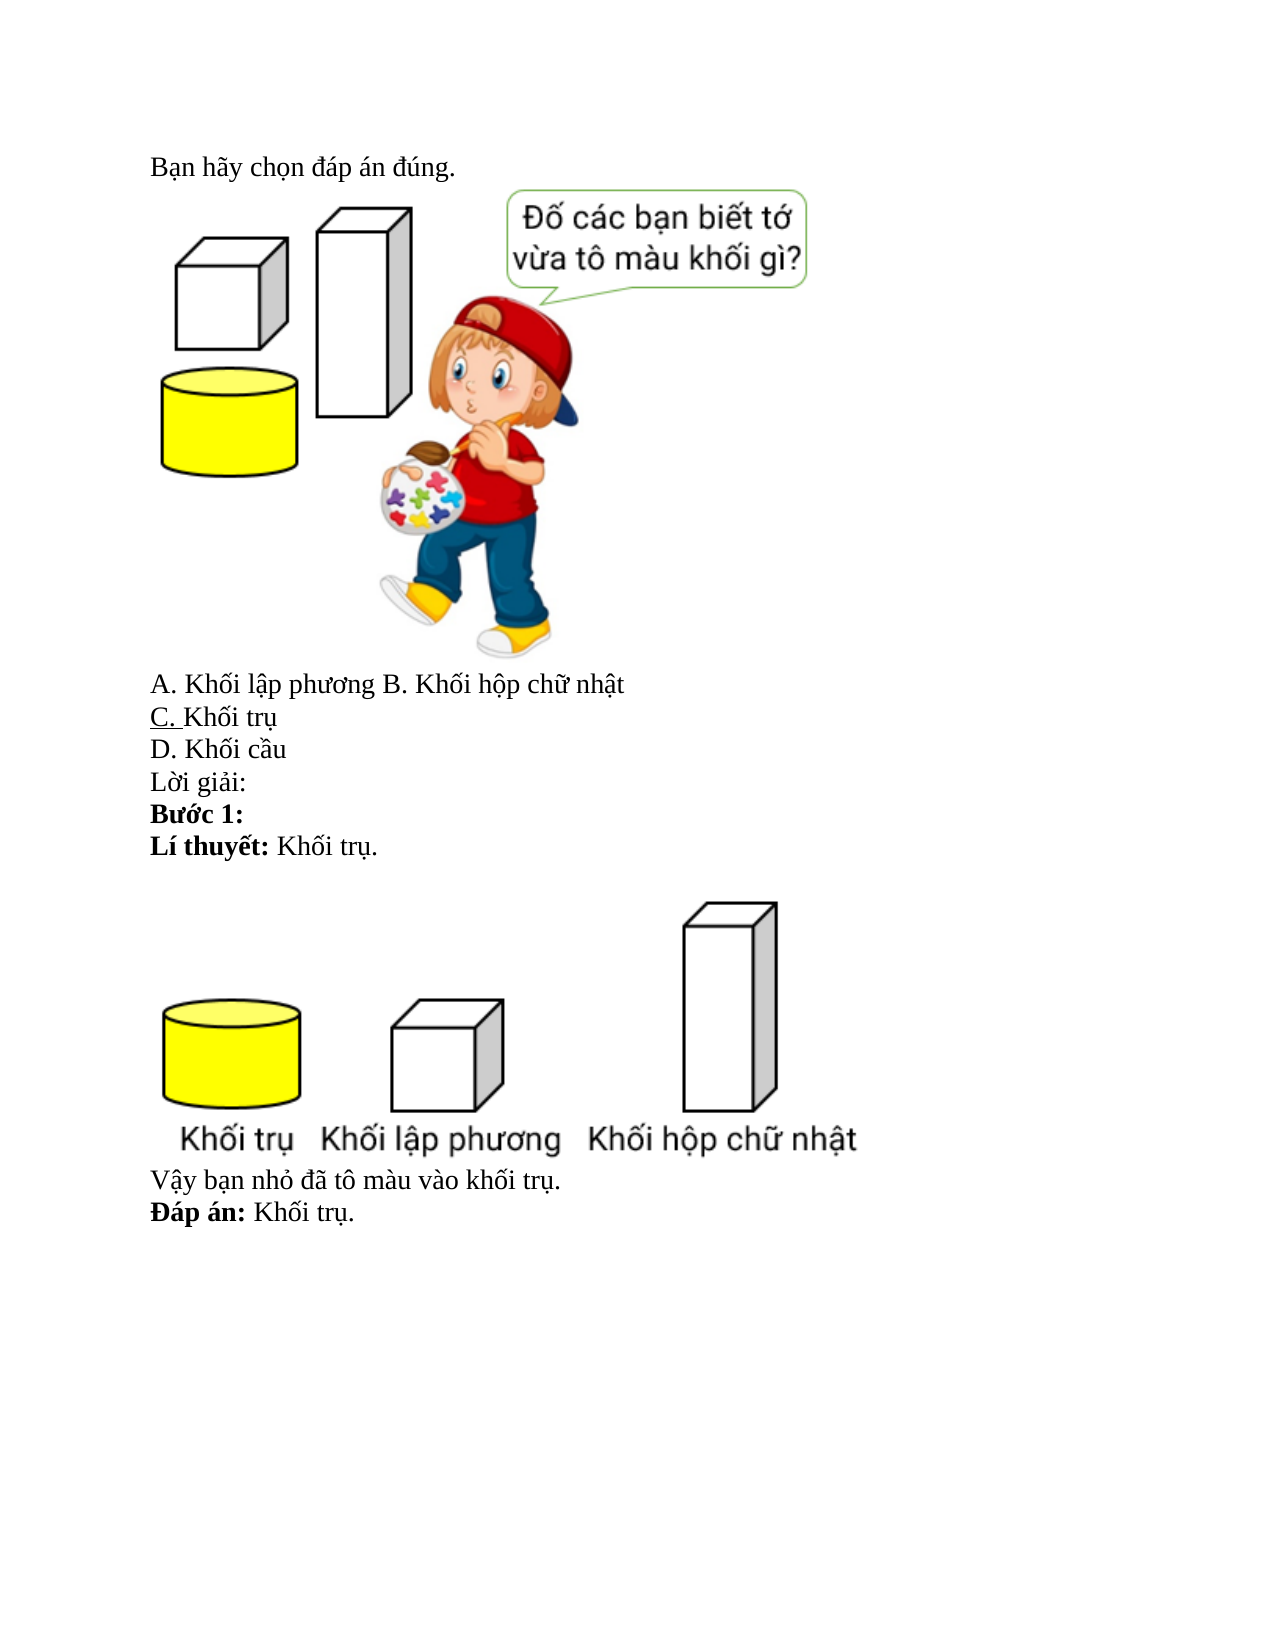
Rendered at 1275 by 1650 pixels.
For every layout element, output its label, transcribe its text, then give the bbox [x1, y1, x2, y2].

text Lời giải: [150, 765, 1125, 797]
picture [150, 894, 864, 1163]
text Bước 1: [150, 797, 1125, 829]
text D. Khối cầu [150, 732, 1125, 765]
text C. Khối trụ [150, 700, 1125, 732]
text A. Khối lập phương B. Khối hộp chữ nhật [150, 667, 1125, 700]
picture [150, 182, 812, 663]
